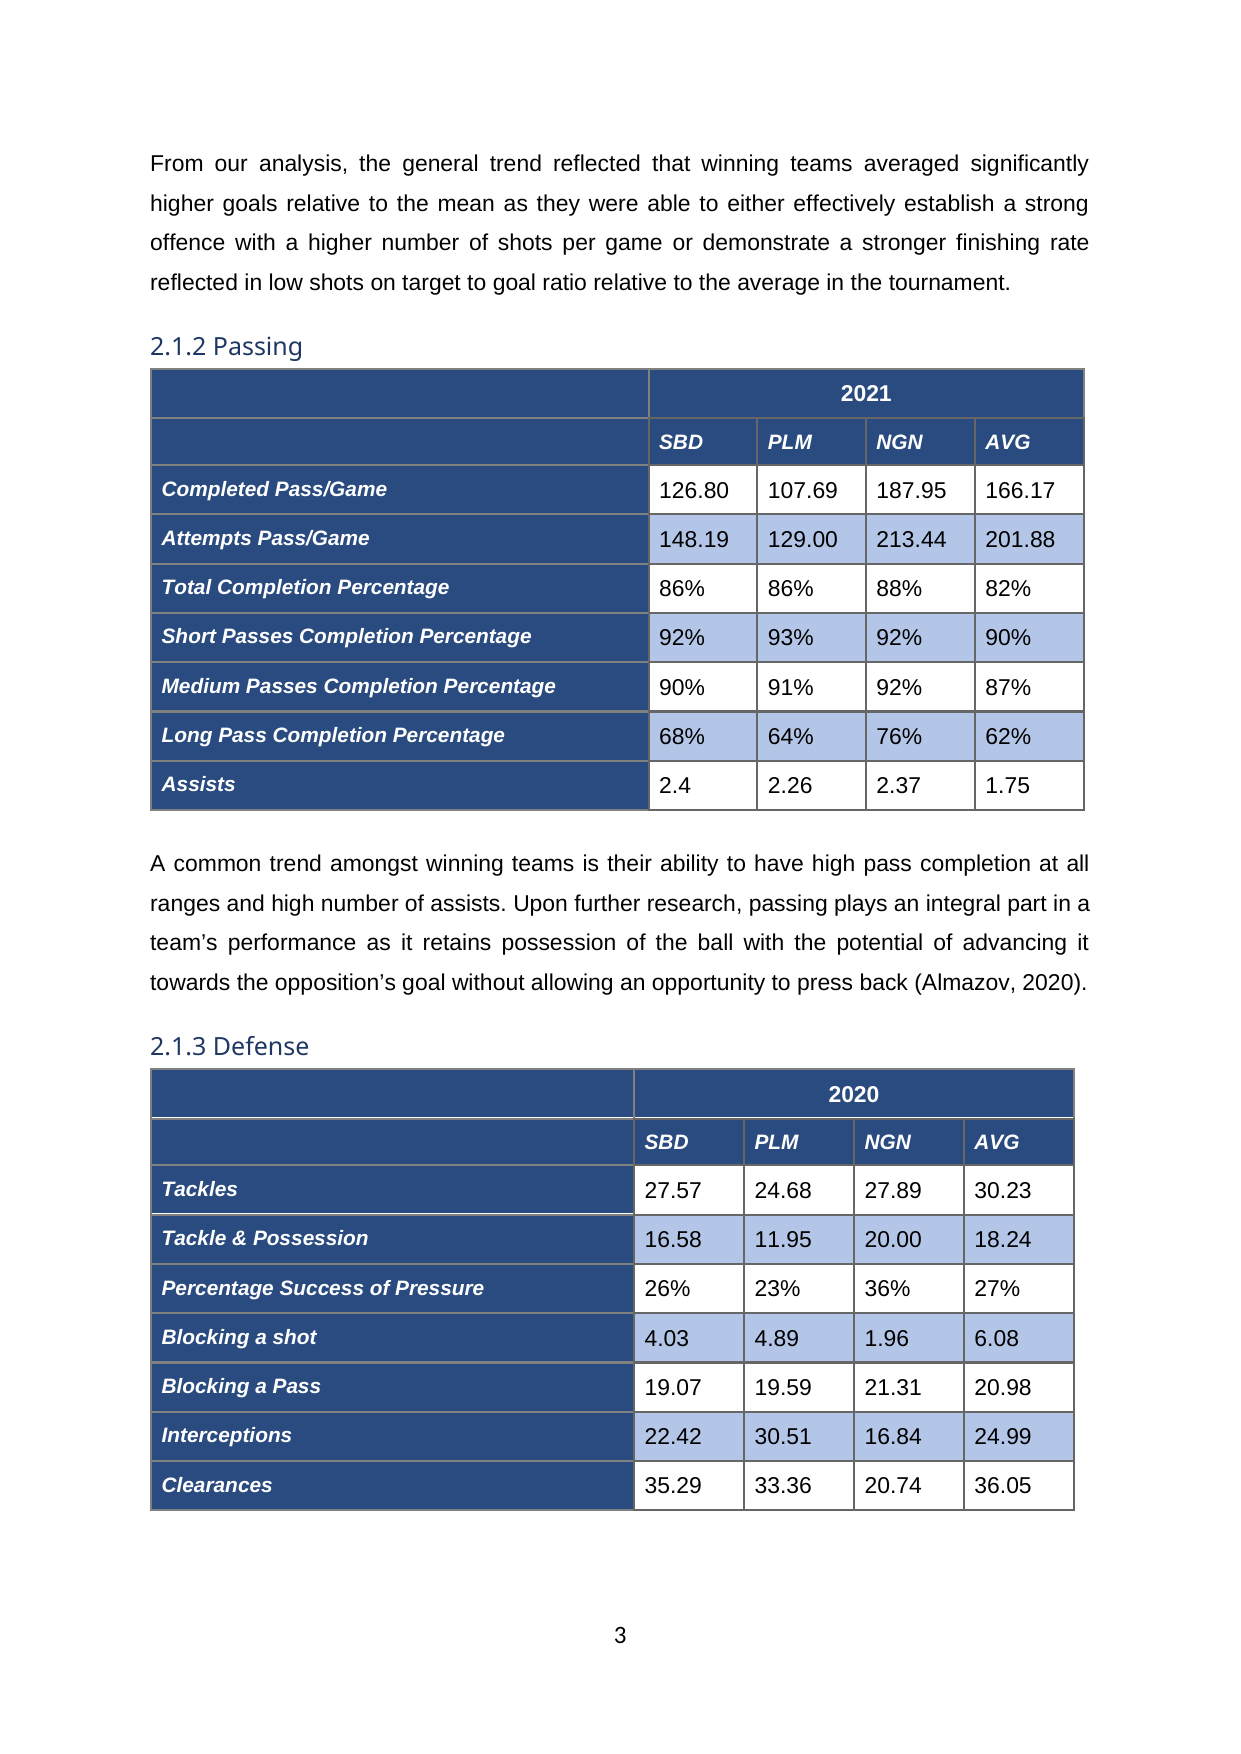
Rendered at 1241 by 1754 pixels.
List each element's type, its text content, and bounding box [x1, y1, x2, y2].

table_cell 187.95 [867, 466, 974, 513]
table_cell 30.51 [745, 1413, 853, 1460]
table_cell 1.96 [855, 1314, 963, 1361]
table_cell 76% [867, 713, 974, 760]
table_cell NGN [867, 419, 974, 464]
table_cell 86% [650, 565, 756, 612]
table_cell 16.58 [635, 1216, 743, 1263]
table_cell 1.75 [976, 762, 1083, 809]
table_cell 27% [965, 1265, 1073, 1312]
table_cell 87% [976, 663, 1083, 710]
text From our analysis, the general trend reflected that winning teams averaged significantly higher goals relative to the mean as they were able to either effectively establish a strong offence with a higher number of shots per game or demonstrate a stronger finishing rate reflected in low shots on target to goal ratio relative to the average in the tournament. [150, 150, 1090, 295]
table_cell 27.89 [855, 1166, 963, 1213]
table_cell 2.4 [650, 762, 756, 809]
table_cell Tackles [152, 1166, 633, 1213]
table_cell Short Passes Completion Percentage [152, 614, 648, 661]
table_cell 18.24 [965, 1216, 1073, 1263]
table_cell 86% [758, 565, 865, 612]
table_cell Medium Passes Completion Percentage [152, 663, 648, 710]
table_cell 166.17 [976, 466, 1083, 513]
table_cell 93% [758, 614, 865, 661]
table_cell 201.88 [976, 515, 1083, 563]
table_cell 4.89 [745, 1314, 853, 1361]
table_cell Interceptions [152, 1413, 633, 1460]
table_cell 107.69 [758, 466, 865, 513]
table_cell 90% [976, 614, 1083, 661]
table_cell 35.29 [635, 1462, 743, 1509]
table_cell 20.98 [965, 1364, 1073, 1411]
table_cell 26% [635, 1265, 743, 1312]
table_cell 88% [867, 565, 974, 612]
table_cell Assists [152, 762, 648, 809]
table_cell 4.03 [635, 1314, 743, 1361]
table_cell 27.57 [635, 1166, 743, 1213]
table_cell 129.00 [758, 515, 865, 563]
table_cell 24.99 [965, 1413, 1073, 1460]
table_cell 62% [976, 713, 1083, 760]
table_cell 22.42 [635, 1413, 743, 1460]
table_cell 6.08 [965, 1314, 1073, 1361]
table_cell AVG [976, 419, 1083, 464]
text A common trend amongst winning teams is their ability to have high pass completion at all ranges and high number of assists. Upon further research, passing plays an integral part in a team’s performance as it retains possession of the ball with the potential of advancing it towards the opposition’s goal without allowing an opportunity to press back (Almazov, 2020). [150, 850, 1090, 995]
table_cell Blocking a Pass [152, 1364, 633, 1411]
table_cell 23% [745, 1265, 853, 1312]
table_cell 2.37 [867, 762, 974, 809]
table_cell 64% [758, 713, 865, 760]
table_cell 30.23 [965, 1166, 1073, 1213]
table_cell Total Completion Percentage [152, 565, 648, 612]
table_cell NGN [855, 1120, 963, 1164]
subtitle 2.1.3 Defense [150, 1029, 1090, 1063]
table_cell 92% [867, 614, 974, 661]
table_header 2020 [635, 1070, 1073, 1117]
subtitle 2.1.2 Passing [150, 329, 1090, 363]
table_cell PLM [745, 1120, 853, 1164]
table_cell 126.80 [650, 466, 756, 513]
table_cell 21.31 [855, 1364, 963, 1411]
table_cell Completed Pass/Game [152, 466, 648, 513]
table_cell Tackle & Possession [152, 1216, 633, 1263]
table_cell 11.95 [745, 1216, 853, 1263]
table_cell 24.68 [745, 1166, 853, 1213]
table_header 2021 [650, 370, 1083, 417]
table_cell SBD [635, 1120, 743, 1164]
table_cell Attempts Pass/Game [152, 515, 648, 563]
table_cell 148.19 [650, 515, 756, 563]
table_cell 2.26 [758, 762, 865, 809]
table_cell [152, 1120, 633, 1164]
table_cell SBD [650, 419, 756, 464]
table_cell 33.36 [745, 1462, 853, 1509]
table_cell 90% [650, 663, 756, 710]
table_cell 20.74 [855, 1462, 963, 1509]
table_cell 92% [867, 663, 974, 710]
table_cell 36.05 [965, 1462, 1073, 1509]
table_cell 82% [976, 565, 1083, 612]
table_cell 91% [758, 663, 865, 710]
table_cell 36% [855, 1265, 963, 1312]
table_cell AVG [965, 1120, 1073, 1164]
table_cell 68% [650, 713, 756, 760]
table_cell 19.59 [745, 1364, 853, 1411]
table_cell Clearances [152, 1462, 633, 1509]
table_header [152, 370, 648, 417]
table_cell PLM [758, 419, 865, 464]
table_cell 16.84 [855, 1413, 963, 1460]
table_cell 213.44 [867, 515, 974, 563]
table_cell 20.00 [855, 1216, 963, 1263]
table_cell Percentage Success of Pressure [152, 1265, 633, 1312]
table_cell 92% [650, 614, 756, 661]
table_cell 19.07 [635, 1364, 743, 1411]
table_cell [152, 419, 648, 464]
table_cell Long Pass Completion Percentage [152, 713, 648, 760]
table_cell Blocking a shot [152, 1314, 633, 1361]
table_header [152, 1070, 633, 1117]
